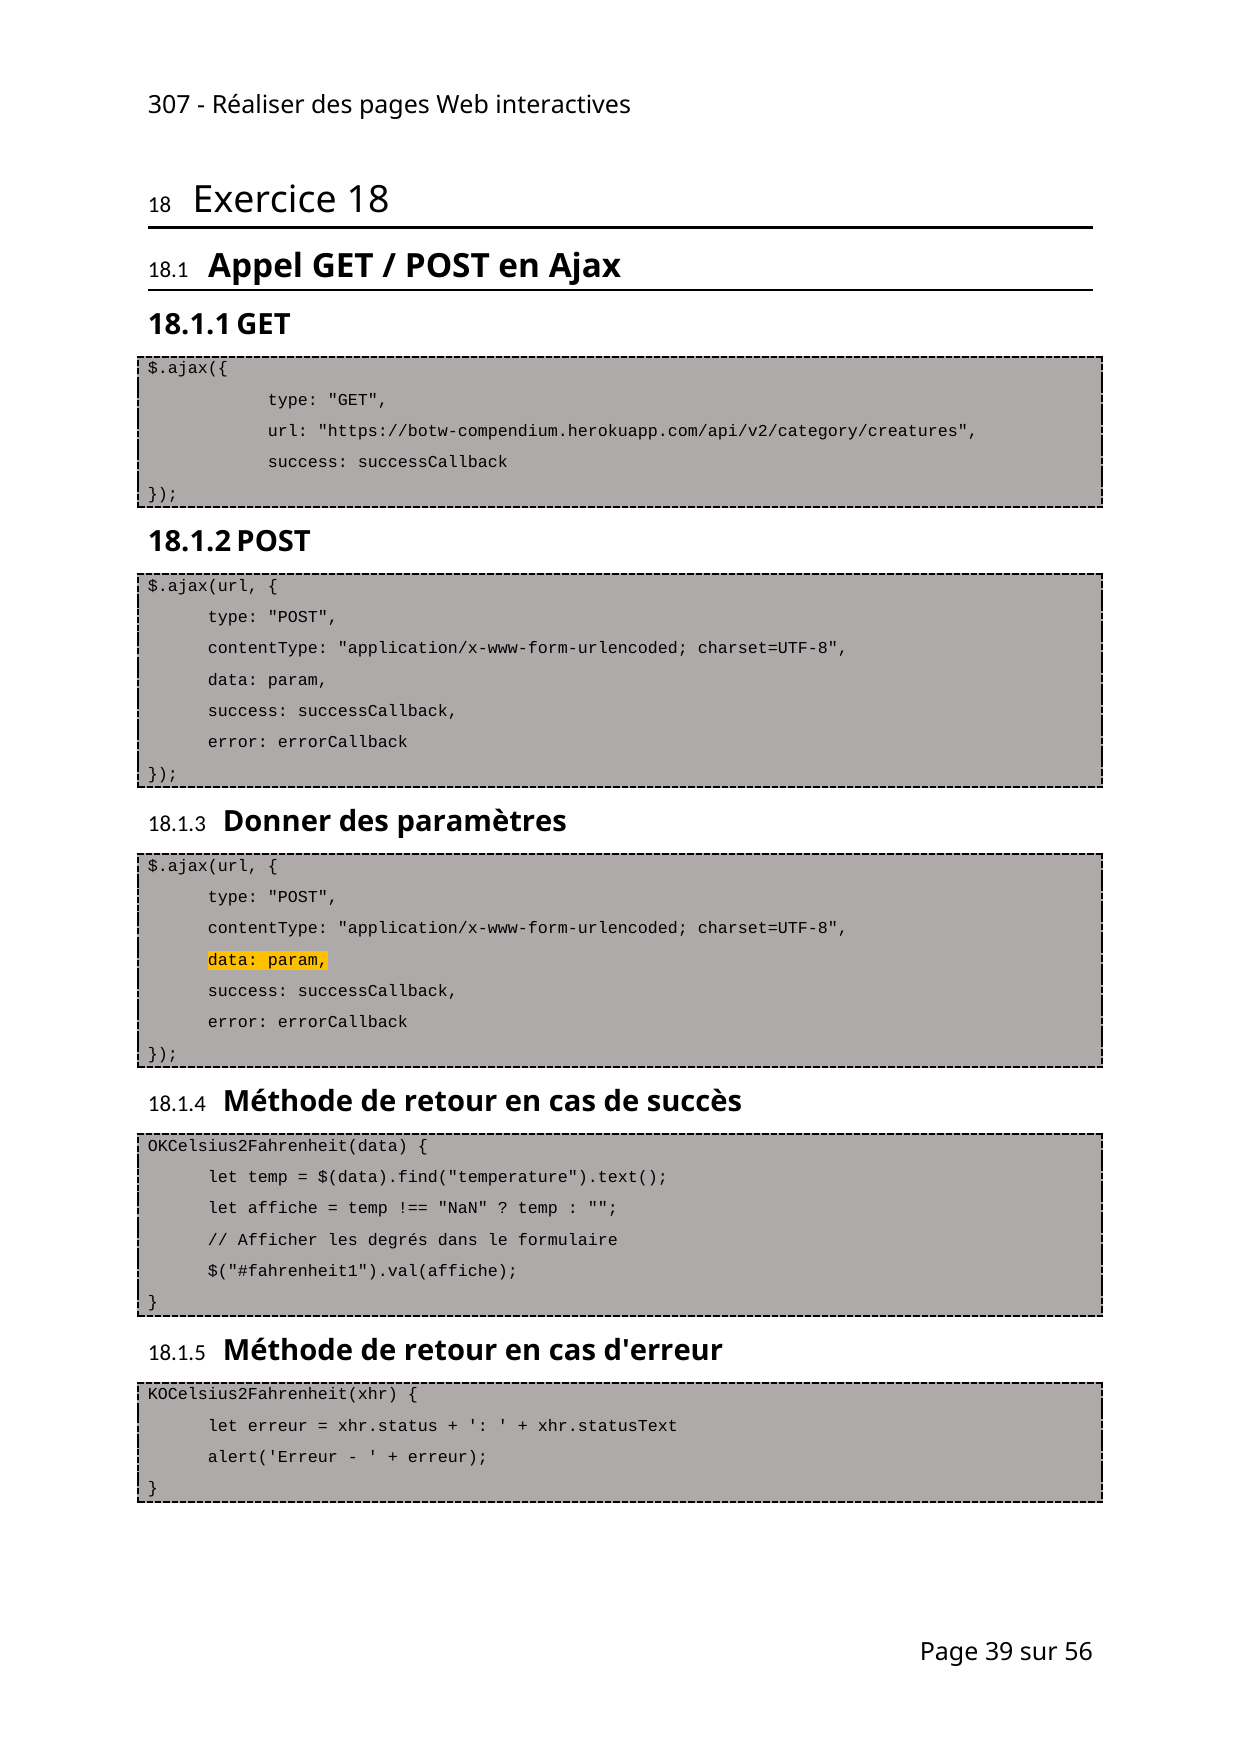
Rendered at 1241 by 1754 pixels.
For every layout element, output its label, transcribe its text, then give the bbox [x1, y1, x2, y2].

text success: successCallback, [137, 978, 1103, 1001]
text success: successCallback, [137, 698, 1103, 721]
text contentType: "application/x-www-form-urlencoded; charset=UTF-8", [137, 916, 1103, 939]
text alert('Erreur - ' + erreur); [137, 1444, 1103, 1467]
text type: "GET", [137, 387, 1103, 410]
subtitle POST [148, 521, 1093, 560]
text let temp = $(data).find("temperature").text(); [137, 1164, 1103, 1187]
subtitle Méthode de retour en cas d'erreur [148, 1329, 1093, 1369]
text } [137, 1290, 1103, 1317]
subtitle Méthode de retour en cas de succès [148, 1081, 1093, 1120]
text data: param, [137, 667, 1103, 690]
text $.ajax(url, { [137, 573, 1103, 596]
text url: "https://botw-compendium.herokuapp.com/api/v2/category/creatures", [137, 418, 1103, 441]
text $.ajax(url, { [137, 853, 1103, 876]
text OKCelsius2Fahrenheit(data) { [137, 1133, 1103, 1156]
text type: "POST", [137, 604, 1103, 627]
text $.ajax({ [137, 356, 1103, 379]
text $("#fahrenheit1").val(affiche); [137, 1258, 1103, 1281]
text error: errorCallback [137, 730, 1103, 753]
text contentType: "application/x-www-form-urlencoded; charset=UTF-8", [137, 636, 1103, 659]
text }); [137, 761, 1103, 788]
text success: successCallback [137, 450, 1103, 473]
text // Afficher les degrés dans le formulaire [137, 1227, 1103, 1250]
text } [137, 1476, 1103, 1503]
subtitle Donner des paramètres [148, 801, 1093, 840]
text let affiche = temp !== "NaN" ? temp : ""; [137, 1196, 1103, 1219]
text let erreur = xhr.status + ': ' + xhr.statusText [137, 1413, 1103, 1436]
text }); [137, 481, 1103, 508]
subtitle Exercice 18 [148, 173, 1093, 226]
subtitle Appel GET / POST en Ajax [148, 241, 1093, 289]
subtitle GET [148, 303, 1093, 343]
text error: errorCallback [137, 1010, 1103, 1033]
text }); [137, 1041, 1103, 1068]
text type: "POST", [137, 884, 1103, 907]
text data: param, [137, 947, 1103, 970]
text KOCelsius2Fahrenheit(xhr) { [137, 1382, 1103, 1404]
